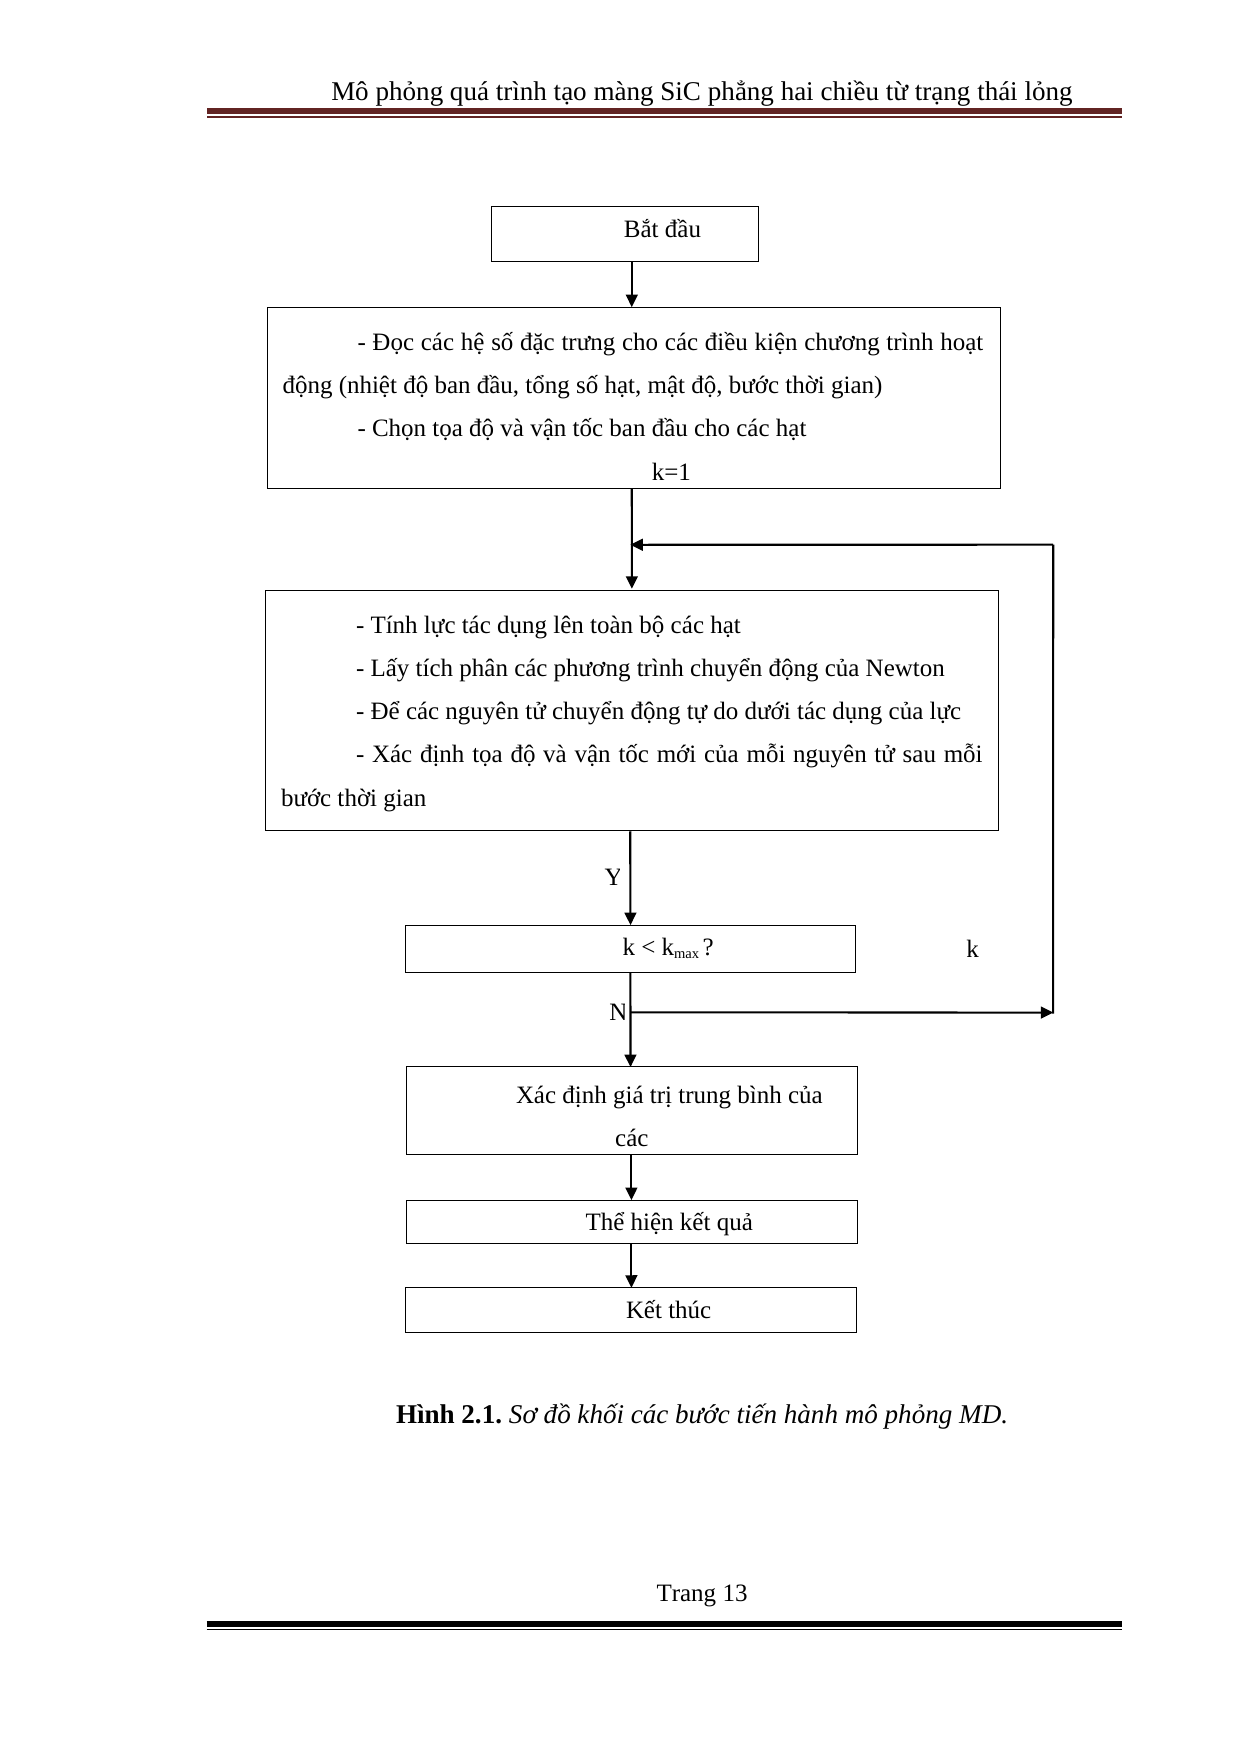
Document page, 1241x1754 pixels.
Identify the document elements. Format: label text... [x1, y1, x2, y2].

text Hình 2.1. Sơ đồ khối các bước tiến hành mô phỏng MD. [207, 1398, 1122, 1429]
